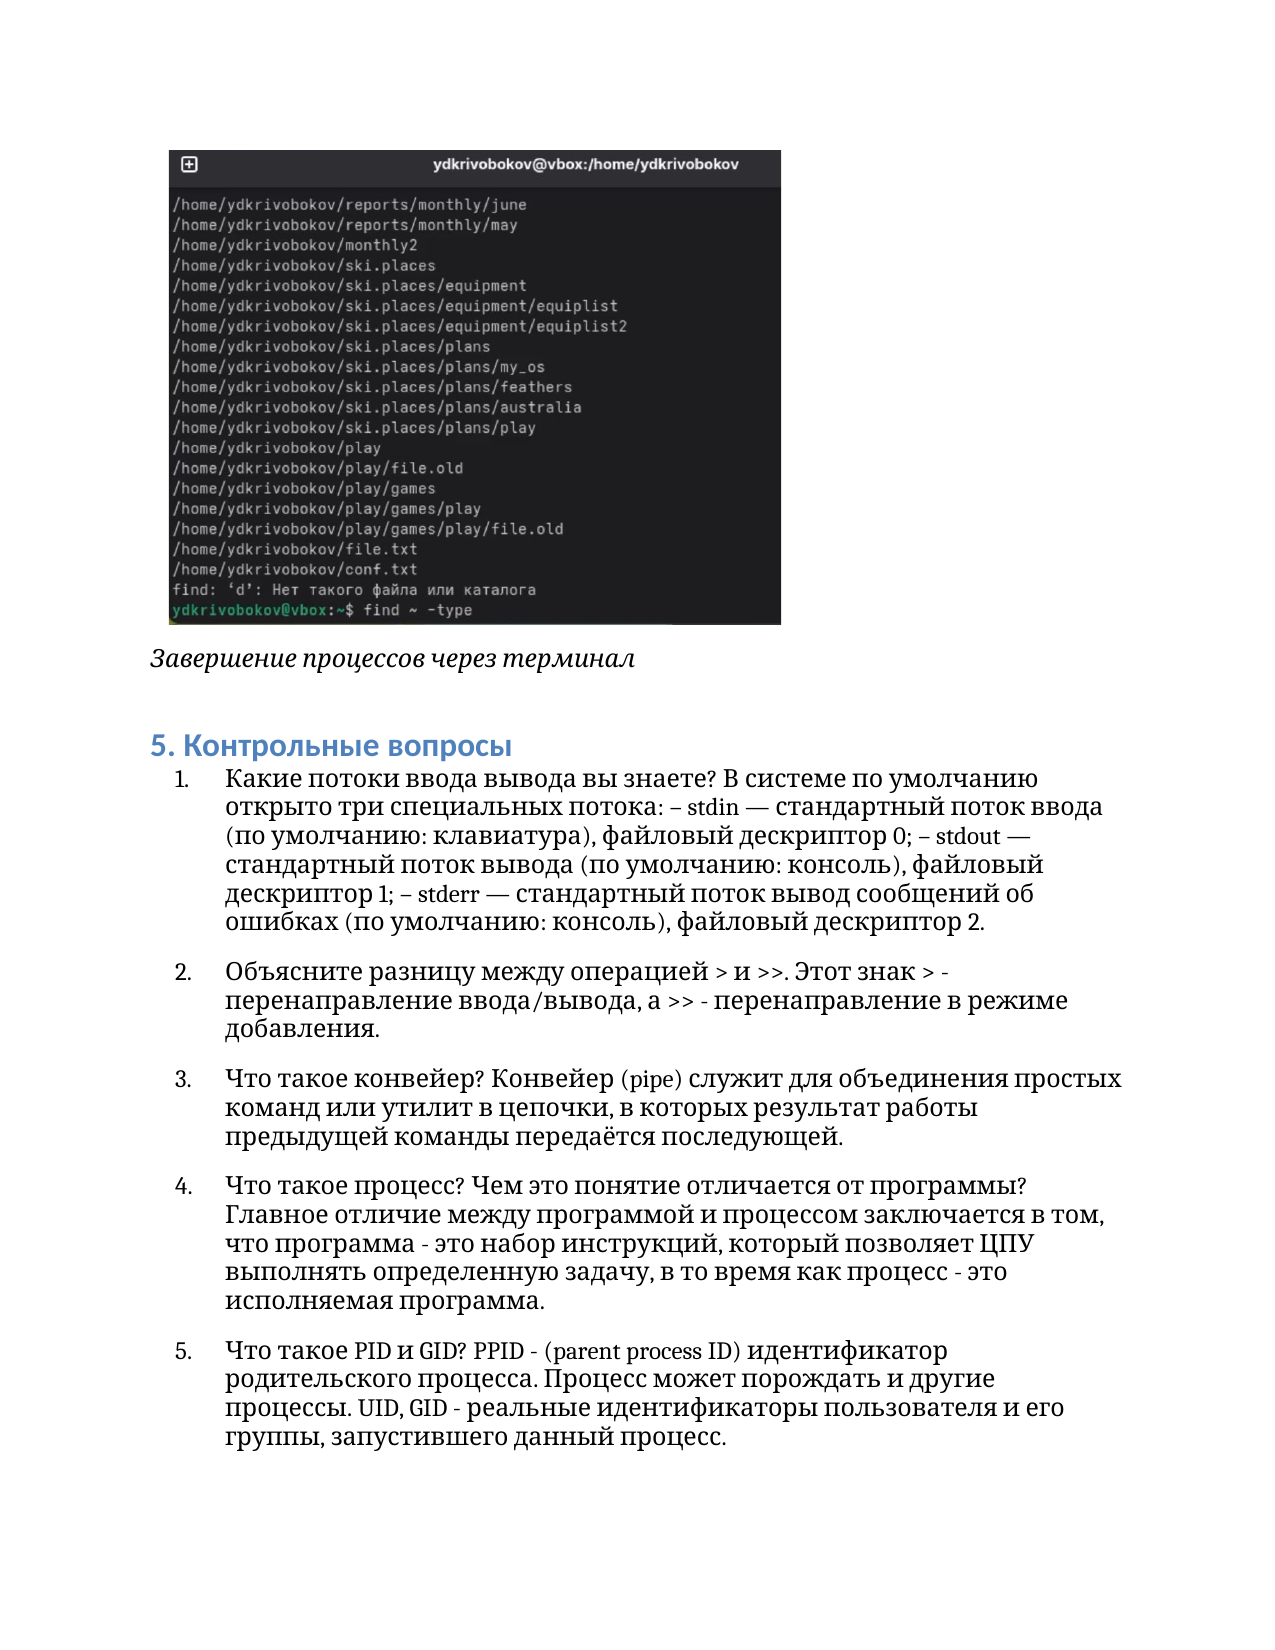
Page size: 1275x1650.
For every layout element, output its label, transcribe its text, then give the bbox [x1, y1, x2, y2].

list Какие потоки ввода вывода вы знаете? В системе по умолчанию открыто три специальных потока: – stdin — стандартный поток ввода (по умолчанию: клавиатура), файловый дескриптор 0; – stdout — стандартный поток вывода (по умолчанию: консоль), файловый дескриптор 1; – stderr — стандартный поток вывод сообщений об ошибках (по умолчанию: консоль), файловый дескриптор 2. [175, 764, 1125, 937]
list Что такое конвейер? Конвейер (pipe) служит для объединения простых команд или утилит в цепочки, в которых результат работы предыдущей команды передаётся последующей. [175, 1065, 1125, 1151]
subtitle 5. Контрольные вопросы [150, 724, 1125, 764]
picture [168, 150, 782, 625]
text Завершение процессов через терминал [150, 645, 1125, 674]
list Объясните разницу между операцией > и >>. Этот знак > - перенаправление ввода/вывода, а >> - перенаправление в режиме добавления. [175, 958, 1125, 1044]
list Что такое PID и GID? PPID - (parent process ID) идентификатор родительского процесса. Процесс может порождать и другие процессы. UID, GID - реальные идентификаторы пользователя и его группы, запустившего данный процесс. [175, 1337, 1125, 1452]
list Что такое процесс? Чем это понятие отличается от программы? Главное отличие между программой и процессом заключается в том, что программа - это набор инструкций, который позволяет ЦПУ выполнять определенную задачу, в то время как процесс - это исполняемая программа. [175, 1172, 1125, 1316]
